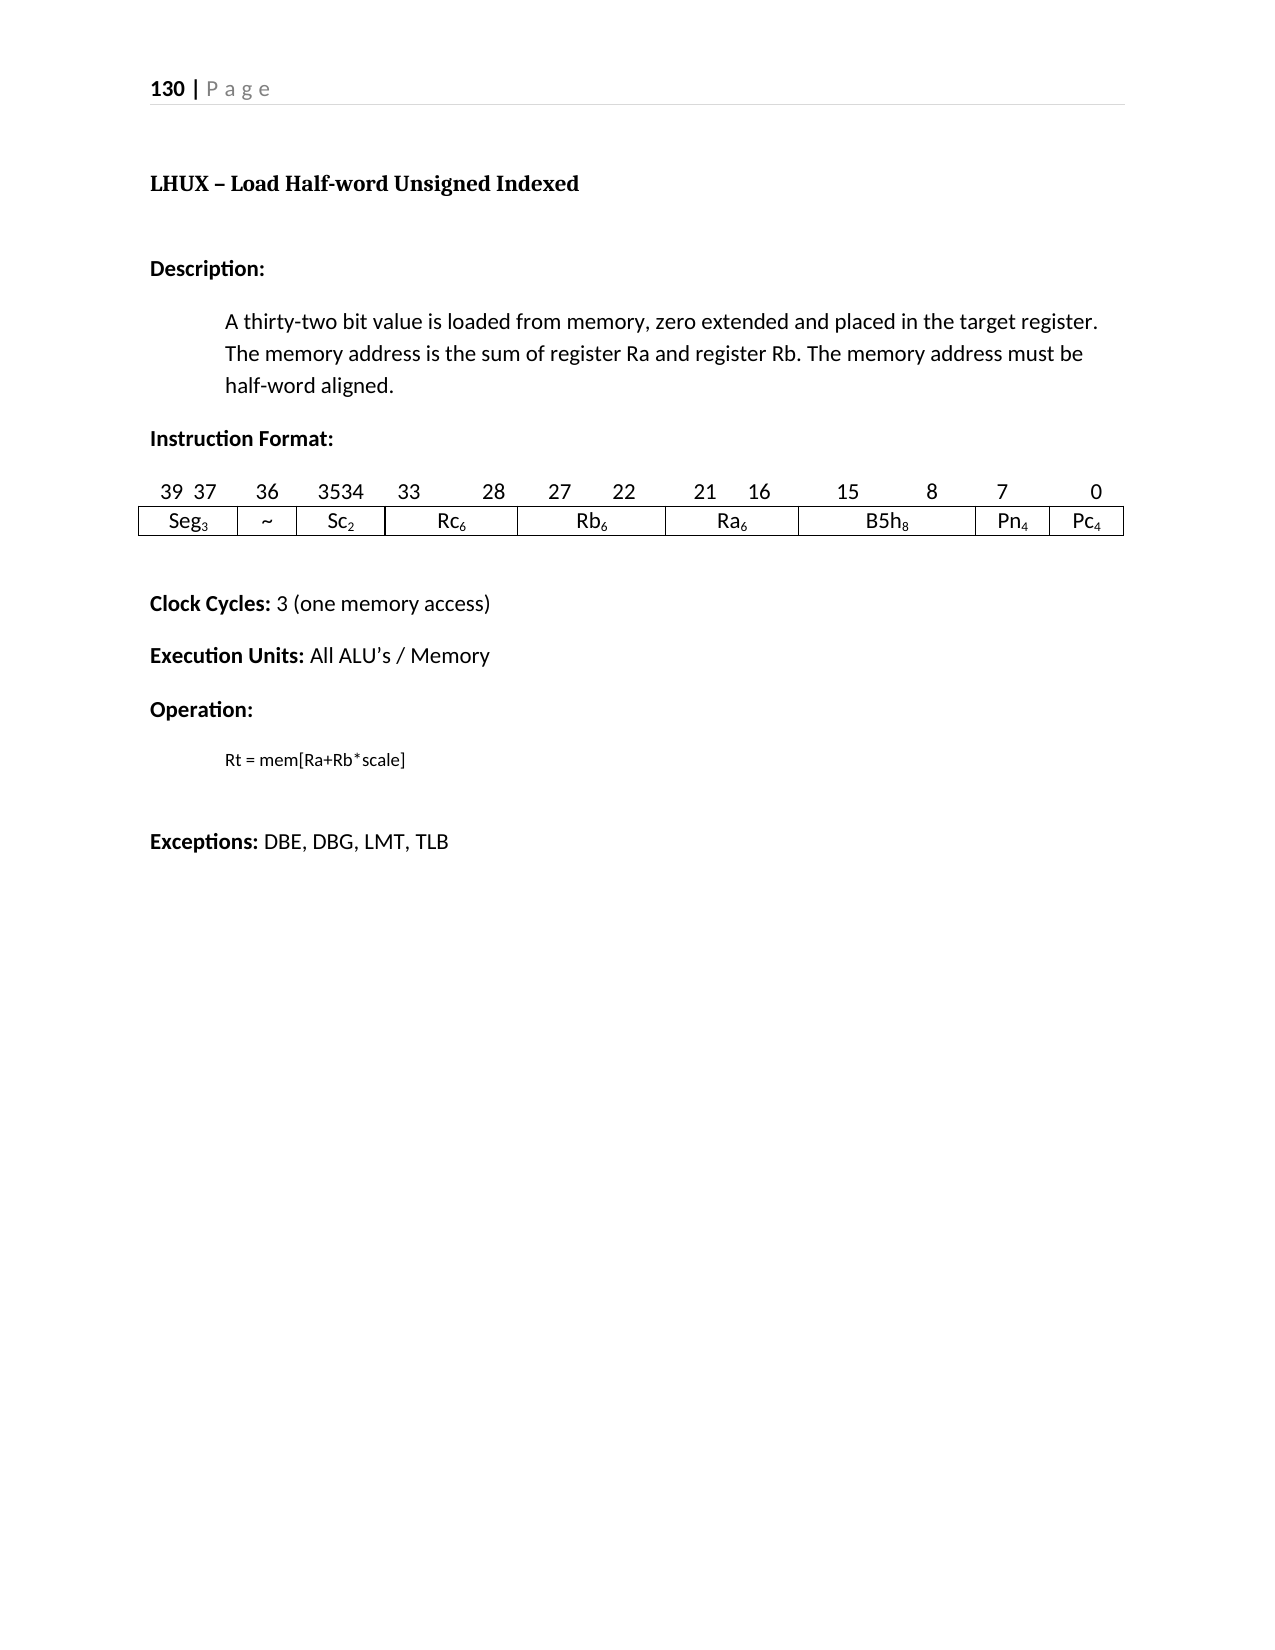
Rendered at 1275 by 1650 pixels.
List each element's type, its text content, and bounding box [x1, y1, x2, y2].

text Exceptions: DBE, DBG, LMT, TLB [150, 827, 1125, 855]
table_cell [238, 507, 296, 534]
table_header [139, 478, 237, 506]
subtitle LHUX – Load Half-word Unsigned Indexed [150, 171, 1125, 197]
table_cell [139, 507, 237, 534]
text Operation: [150, 695, 1125, 723]
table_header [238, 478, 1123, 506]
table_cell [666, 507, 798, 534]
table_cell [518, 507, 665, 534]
text Rt = mem[Ra+Rb*scale] [150, 748, 1125, 771]
text A thirty-two bit value is loaded from memory, zero extended and placed in the target register. The memory address is the sum of register Ra and register Rb. The memory address must be half-word aligned. [225, 307, 1125, 399]
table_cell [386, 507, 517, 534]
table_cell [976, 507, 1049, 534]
text Execution Units: All ALU’s / Memory [150, 642, 1125, 670]
text Instruction Format: [150, 424, 1125, 452]
text Description: [150, 254, 1125, 282]
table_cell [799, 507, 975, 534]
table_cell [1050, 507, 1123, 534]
text Clock Cycles: 3 (one memory access) [150, 589, 1125, 617]
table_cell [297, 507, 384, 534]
